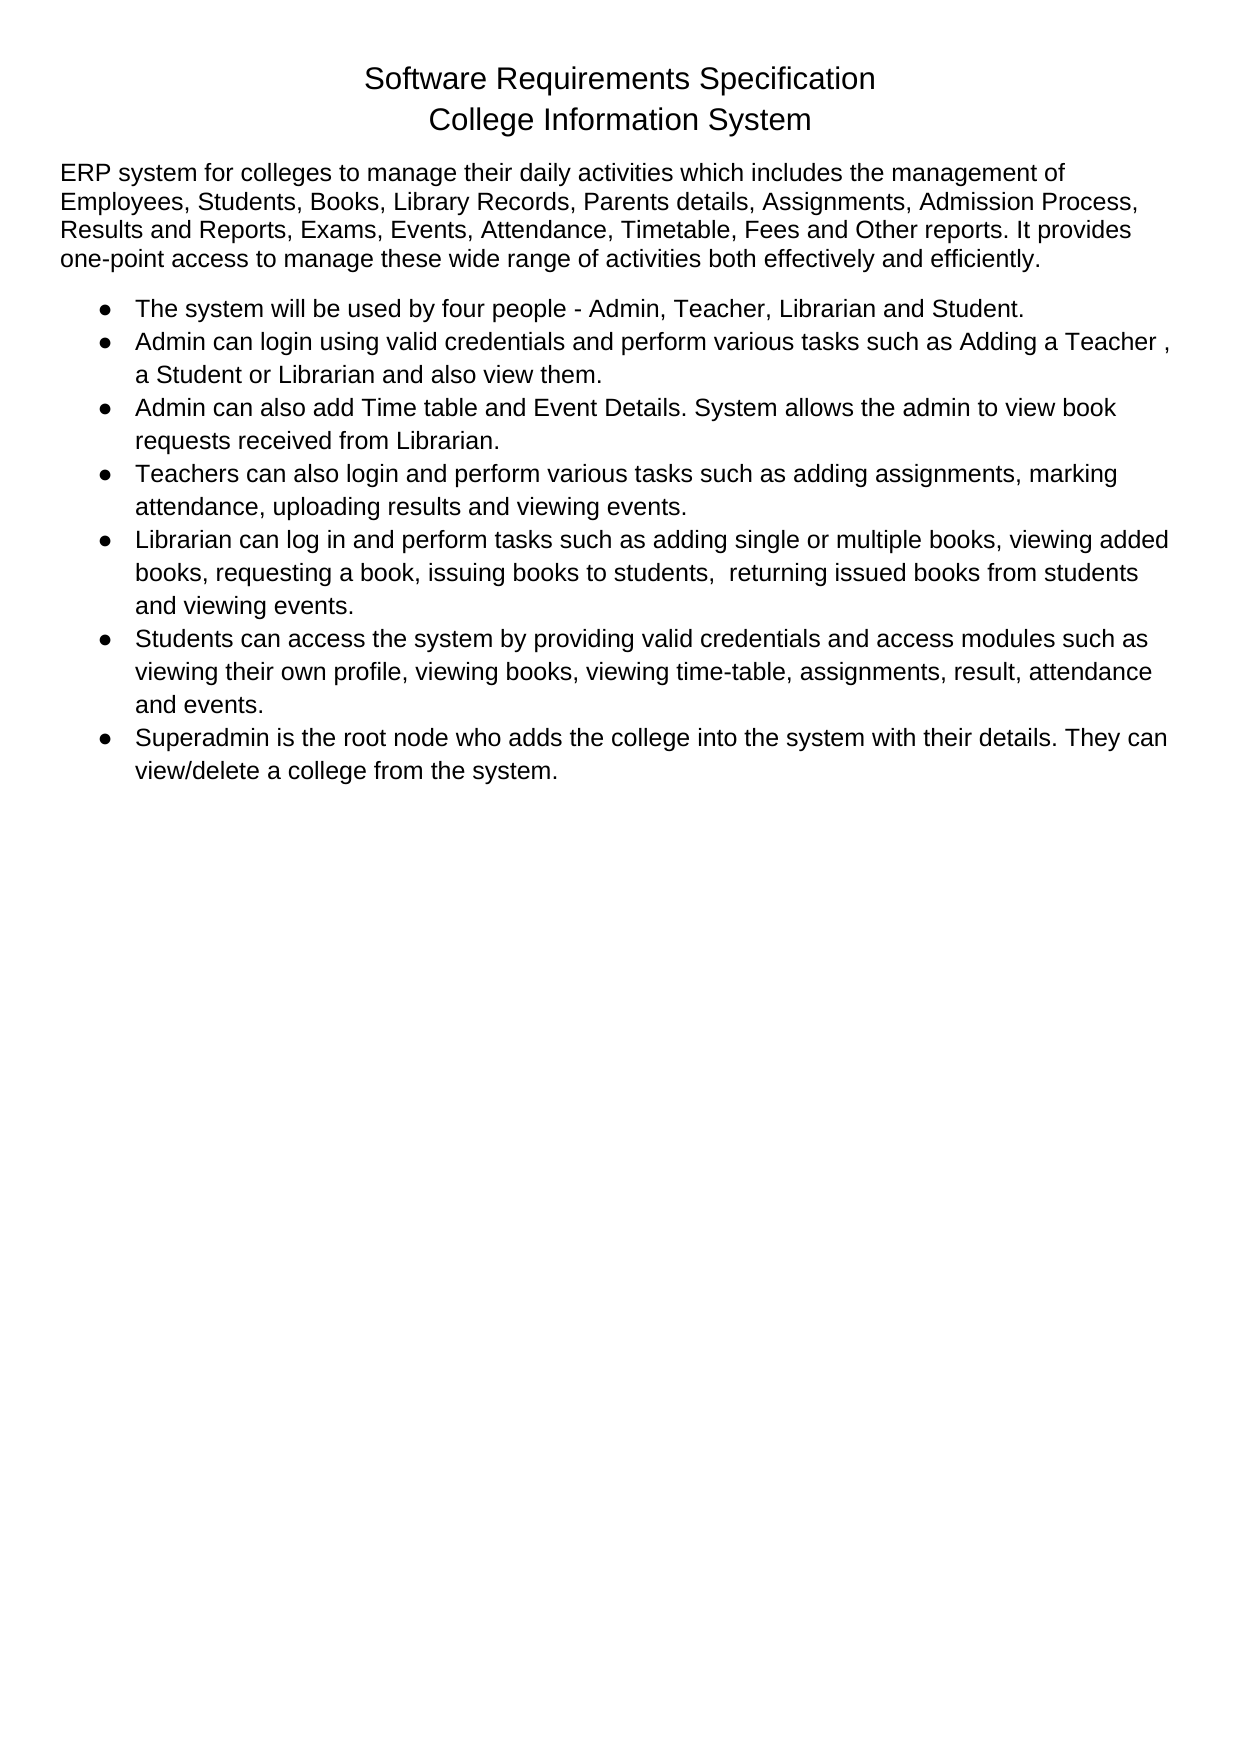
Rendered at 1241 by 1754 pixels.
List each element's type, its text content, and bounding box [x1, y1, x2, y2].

list Students can access the system by providing valid credentials and access modules such as viewing their own profile, viewing books, viewing time-table, assignments, result, attendance and events. [97, 624, 1180, 719]
text Software Requirements Specification [60, 60, 1180, 96]
text ERP system for colleges to manage their daily activities which includes the management of Employees, Students, Books, Library Records, Parents details, Assignments, Admission Process, Results and Reports, Exams, Events, Attendance, Timetable, Fees and Other reports. It provides one-point access to manage these wide range of activities both effectively and efficiently. [60, 158, 1180, 273]
list Admin can login using valid credentials and perform various tasks such as Adding a Teacher , a Student or Librarian and also view them. [97, 327, 1180, 389]
list Librarian can log in and perform tasks such as adding single or multiple books, viewing added books, requesting a book, issuing books to students, returning issued books from students and viewing events. [97, 525, 1180, 620]
list The system will be used by four people - Admin, Teacher, Librarian and Student. [97, 294, 1180, 323]
list Superadmin is the root node who adds the college into the system with their details. They can view/delete a college from the system. [97, 723, 1180, 785]
list Teachers can also login and perform various tasks such as adding assignments, marking attendance, uploading results and viewing events. [97, 459, 1180, 521]
text College Information System [60, 101, 1180, 137]
list Admin can also add Time table and Event Details. System allows the admin to view book requests received from Librarian. [97, 393, 1180, 455]
